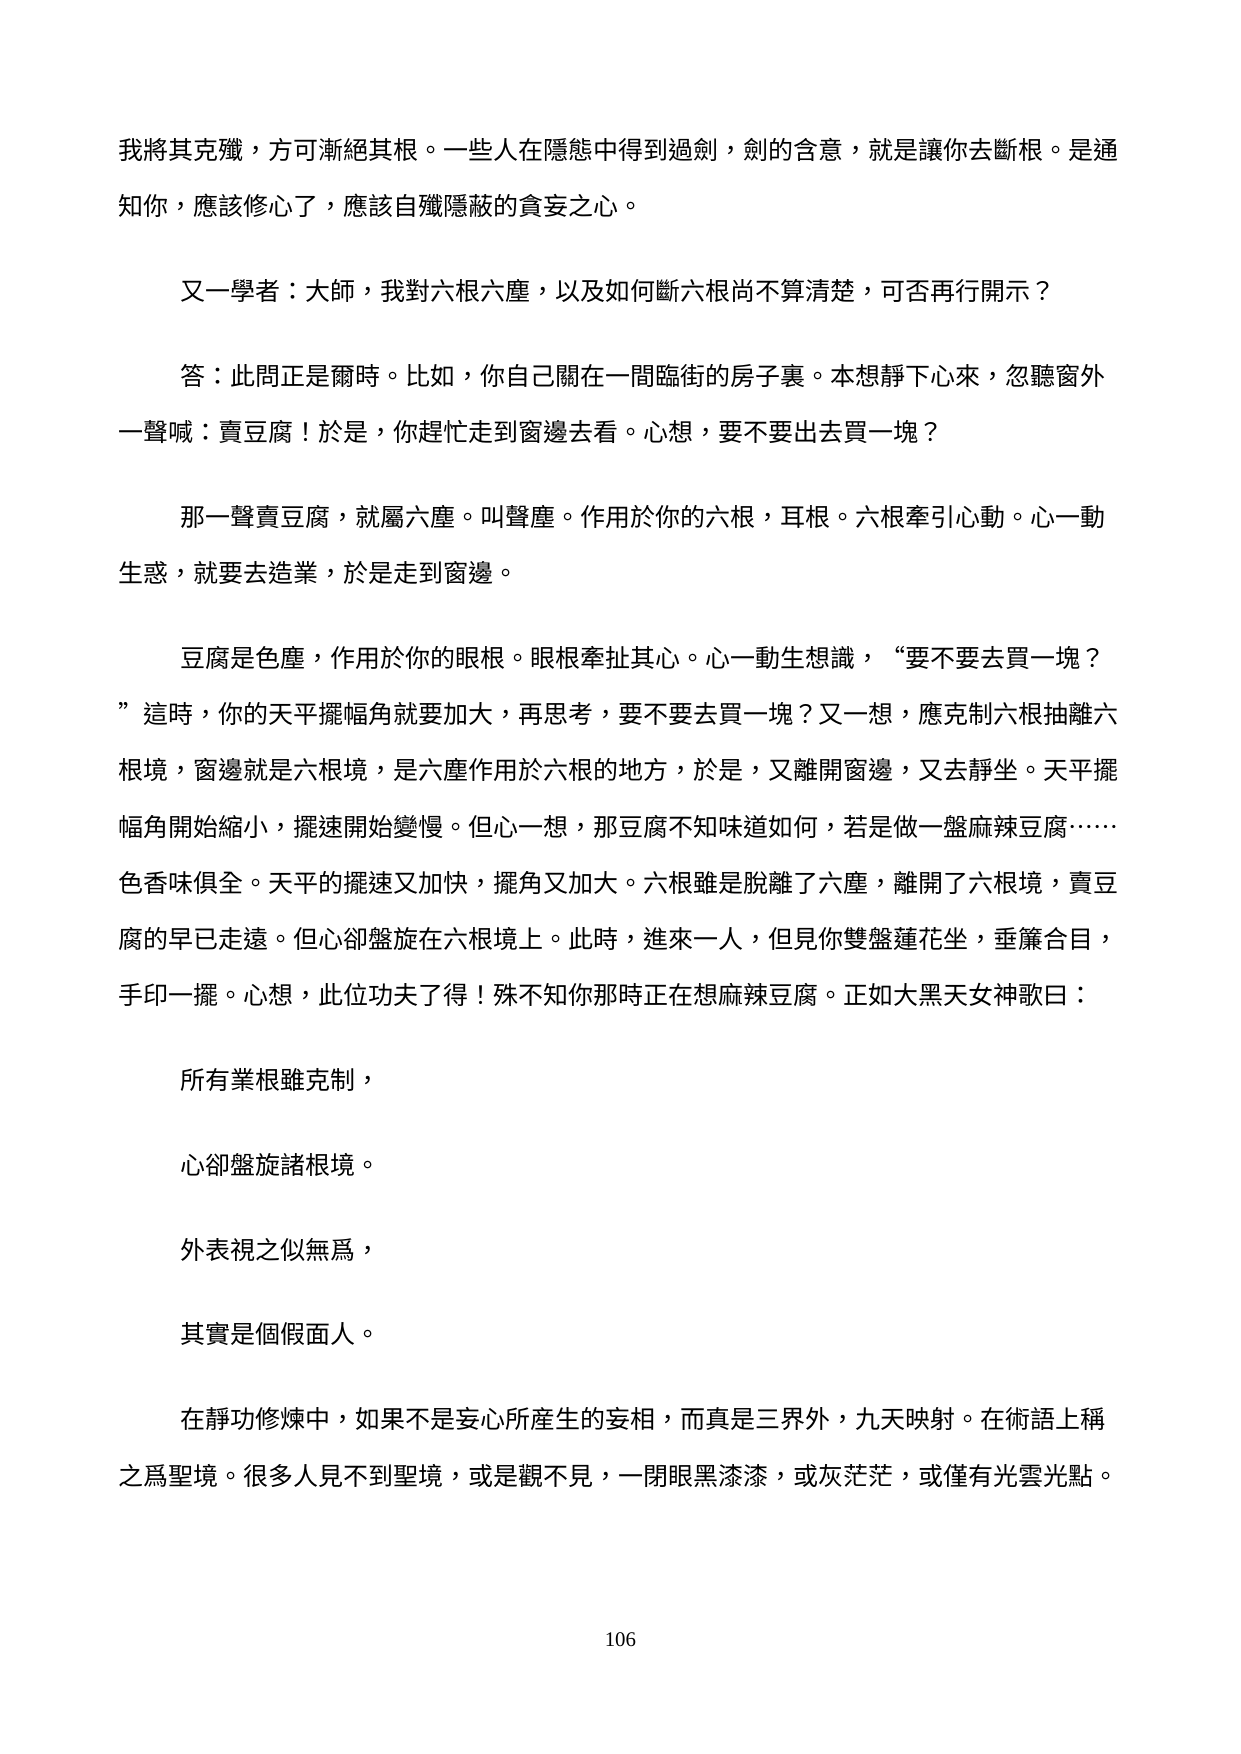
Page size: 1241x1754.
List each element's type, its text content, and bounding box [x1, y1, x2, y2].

text 那一聲賣豆腐，就屬六塵。叫聲塵。作用於你的六根，耳根。六根牽引心動。心一動生惑，就要去造業，於是走到窗邊。 [118, 497, 1122, 590]
text 外表視之似無爲， [118, 1229, 1122, 1267]
text 又一學者：大師，我對六根六塵，以及如何斷六根尚不算清楚，可否再行開示？ [118, 271, 1122, 308]
text 心卻盤旋諸根境。 [118, 1145, 1122, 1182]
text 答：此問正是爾時。比如，你自己關在一間臨街的房子裏。本想靜下心來，忽聽窗外一聲喊：賣豆腐！於是，你趕忙走到窗邊去看。心想，要不要出去買一塊？ [118, 356, 1122, 449]
text 其實是個假面人。 [118, 1314, 1122, 1352]
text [118, 130, 1122, 223]
text 所有業根雖克制， [118, 1060, 1122, 1097]
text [118, 1399, 1122, 1493]
text 豆腐是色塵，作用於你的眼根。眼根牽扯其心。心一動生想識，“要不要去買一塊？”這時，你的天平擺幅角就要加大，再思考，要不要去買一塊？又一想，應克制六根抽離六根境，窗邊就是六根境，是六塵作用於六根的地方，於是，又離開窗邊，又去靜坐。天平擺幅角開始縮小，擺速開始變慢。但心一想，那豆腐不知味道如何，若是做一盤麻辣豆腐……色香味俱全。天平的擺速又加快，擺角又加大。六根雖是脫離了六塵，離開了六根境，賣豆腐的早已走遠。但心卻盤旋在六根境上。此時，進來一人，但見你雙盤蓮花坐，垂簾合目，手印一擺。心想，此位功夫了得！殊不知你那時正在想麻辣豆腐。正如大黑天女神歌曰： [118, 638, 1122, 1013]
